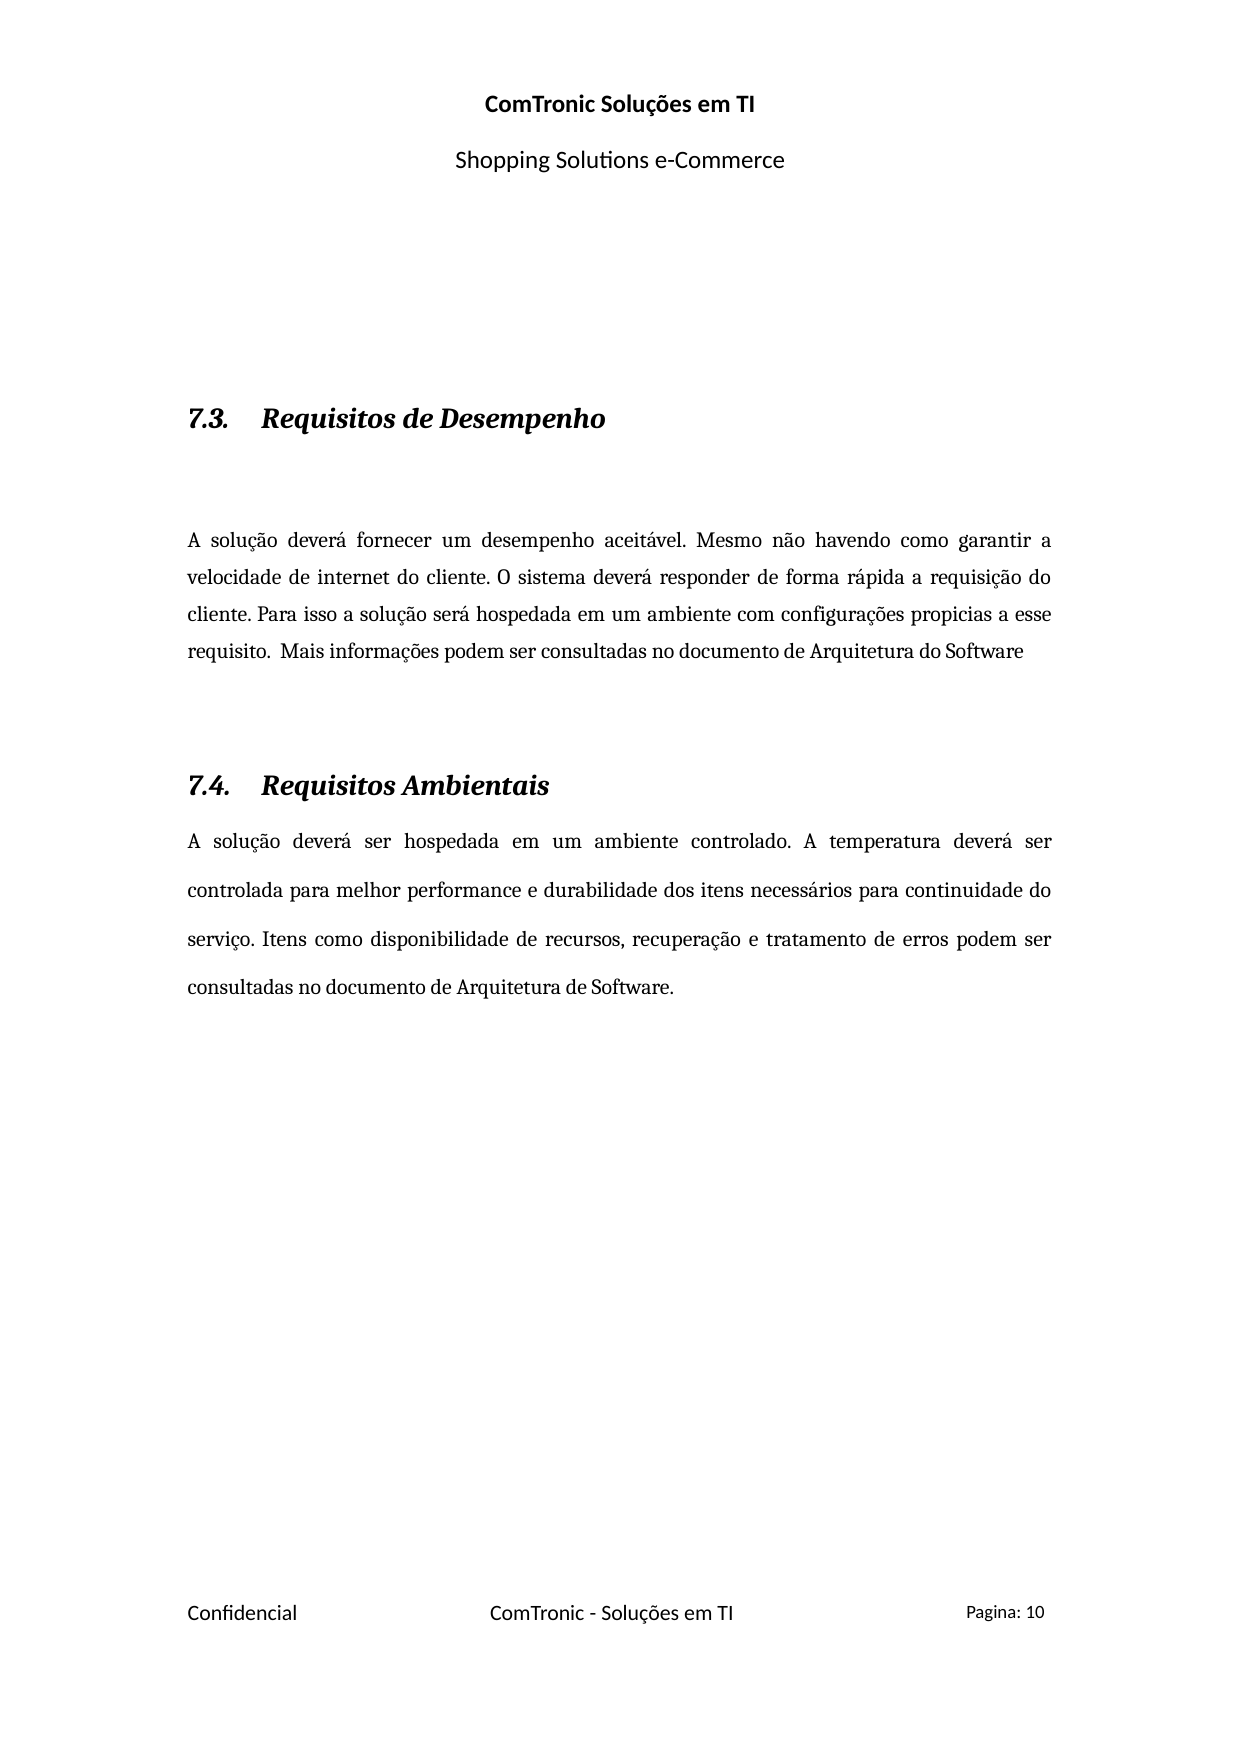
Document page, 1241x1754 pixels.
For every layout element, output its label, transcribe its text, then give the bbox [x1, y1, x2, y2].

text A solução deverá fornecer um desempenho aceitável. Mesmo não havendo como garantir a velocidade de internet do cliente. O sistema deverá responder de forma rápida a requisição do cliente. Para isso a solução será hospedada em um ambiente com configurações propicias a esse requisito. Mais informações podem ser consultadas no documento de Arquitetura do Software [187, 524, 1053, 668]
subtitle 7.3. Requisitos de Desempenho [187, 386, 1053, 451]
text A solução deverá ser hospedada em um ambiente controlado. A temperatura deverá ser controlada para melhor performance e durabilidade dos itens necessários para continuidade do serviço. Itens como disponibilidade de recursos, recuperação e tratamento de erros podem ser consultadas no documento de Arquitetura de Software. [187, 825, 1053, 1004]
subtitle 7.4. Requisitos Ambientais [187, 754, 1053, 819]
